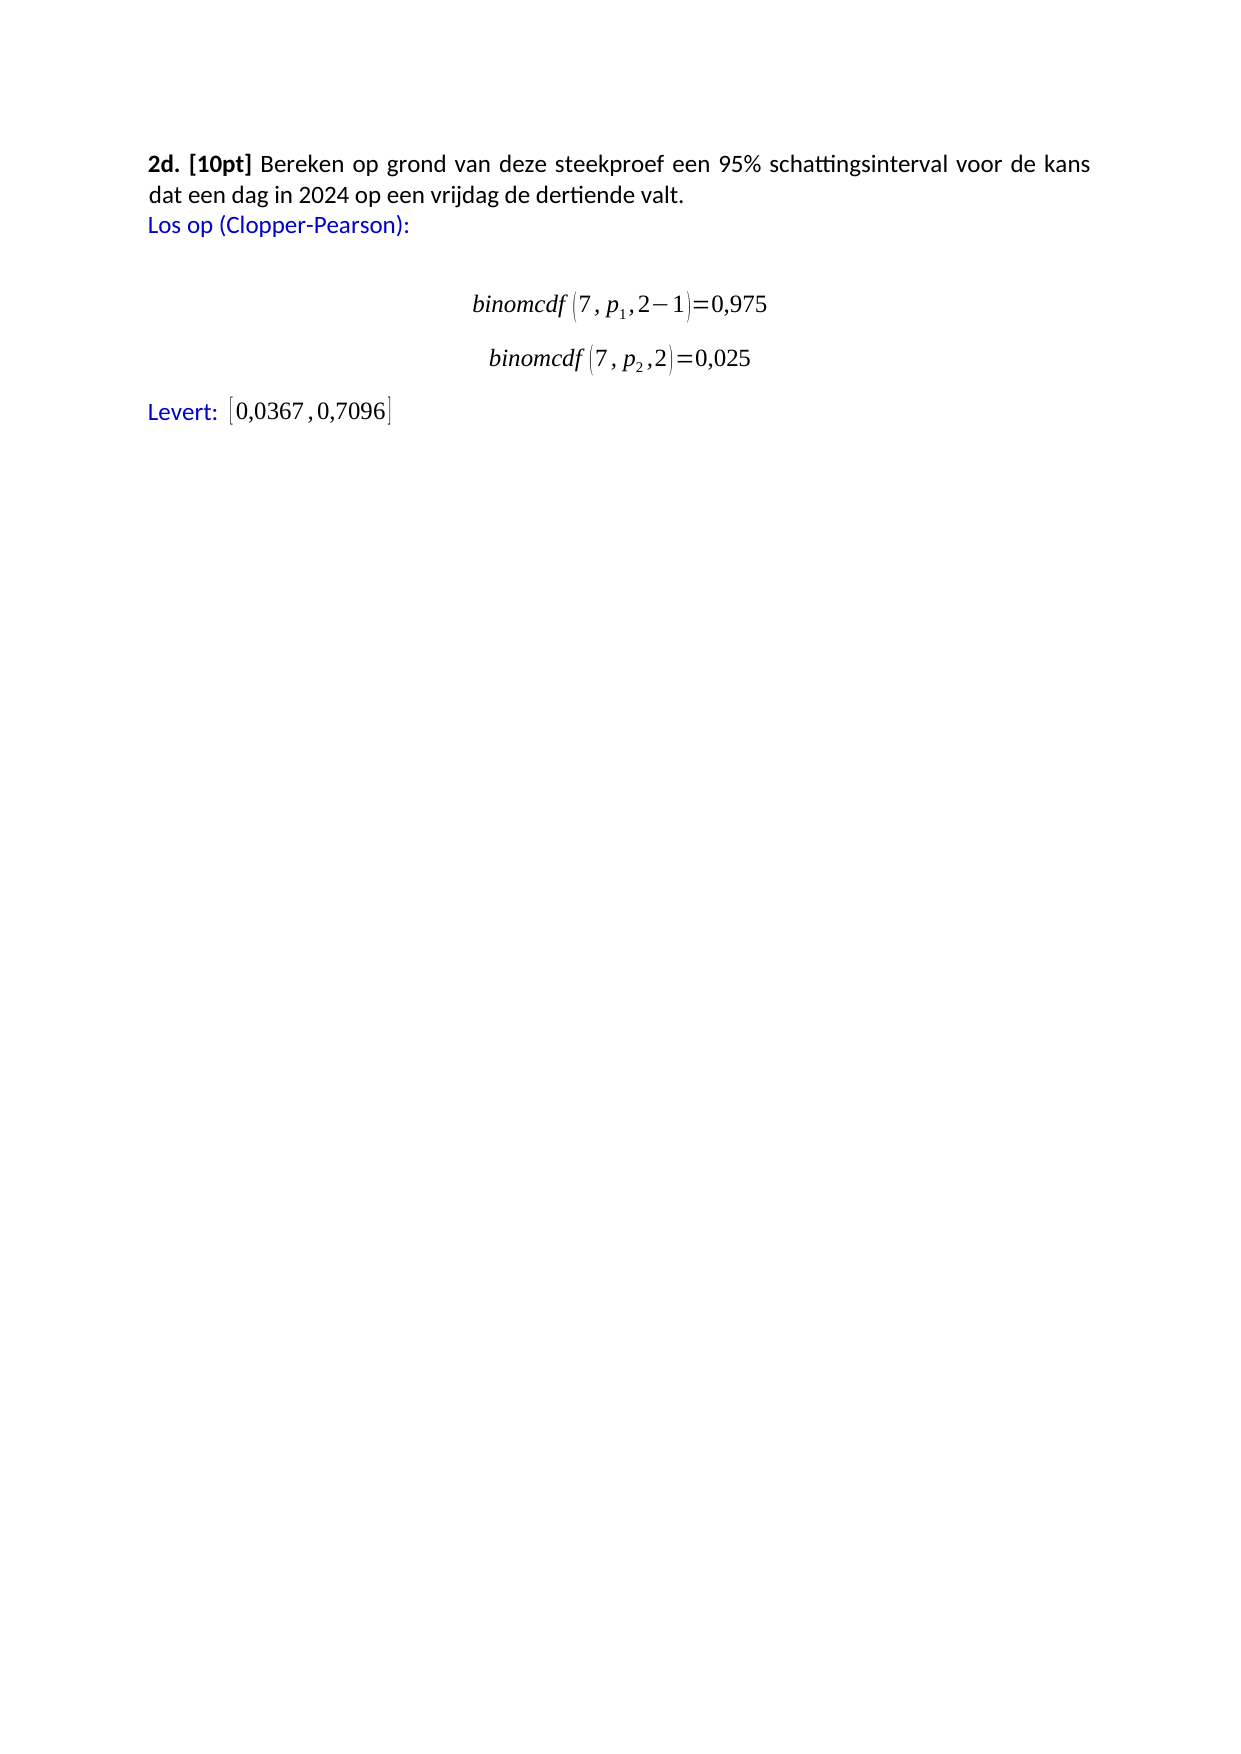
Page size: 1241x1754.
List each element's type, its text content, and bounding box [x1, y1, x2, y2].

text 2d. [10pt] Bereken op grond van deze steekproef een 95% schattingsinterval voor de kans dat een dag in 2024 op een vrijdag de dertiende valt. [148, 148, 1092, 209]
text Los op (Clopper-Pearson): [148, 209, 1092, 240]
text Levert: [148, 396, 1092, 426]
